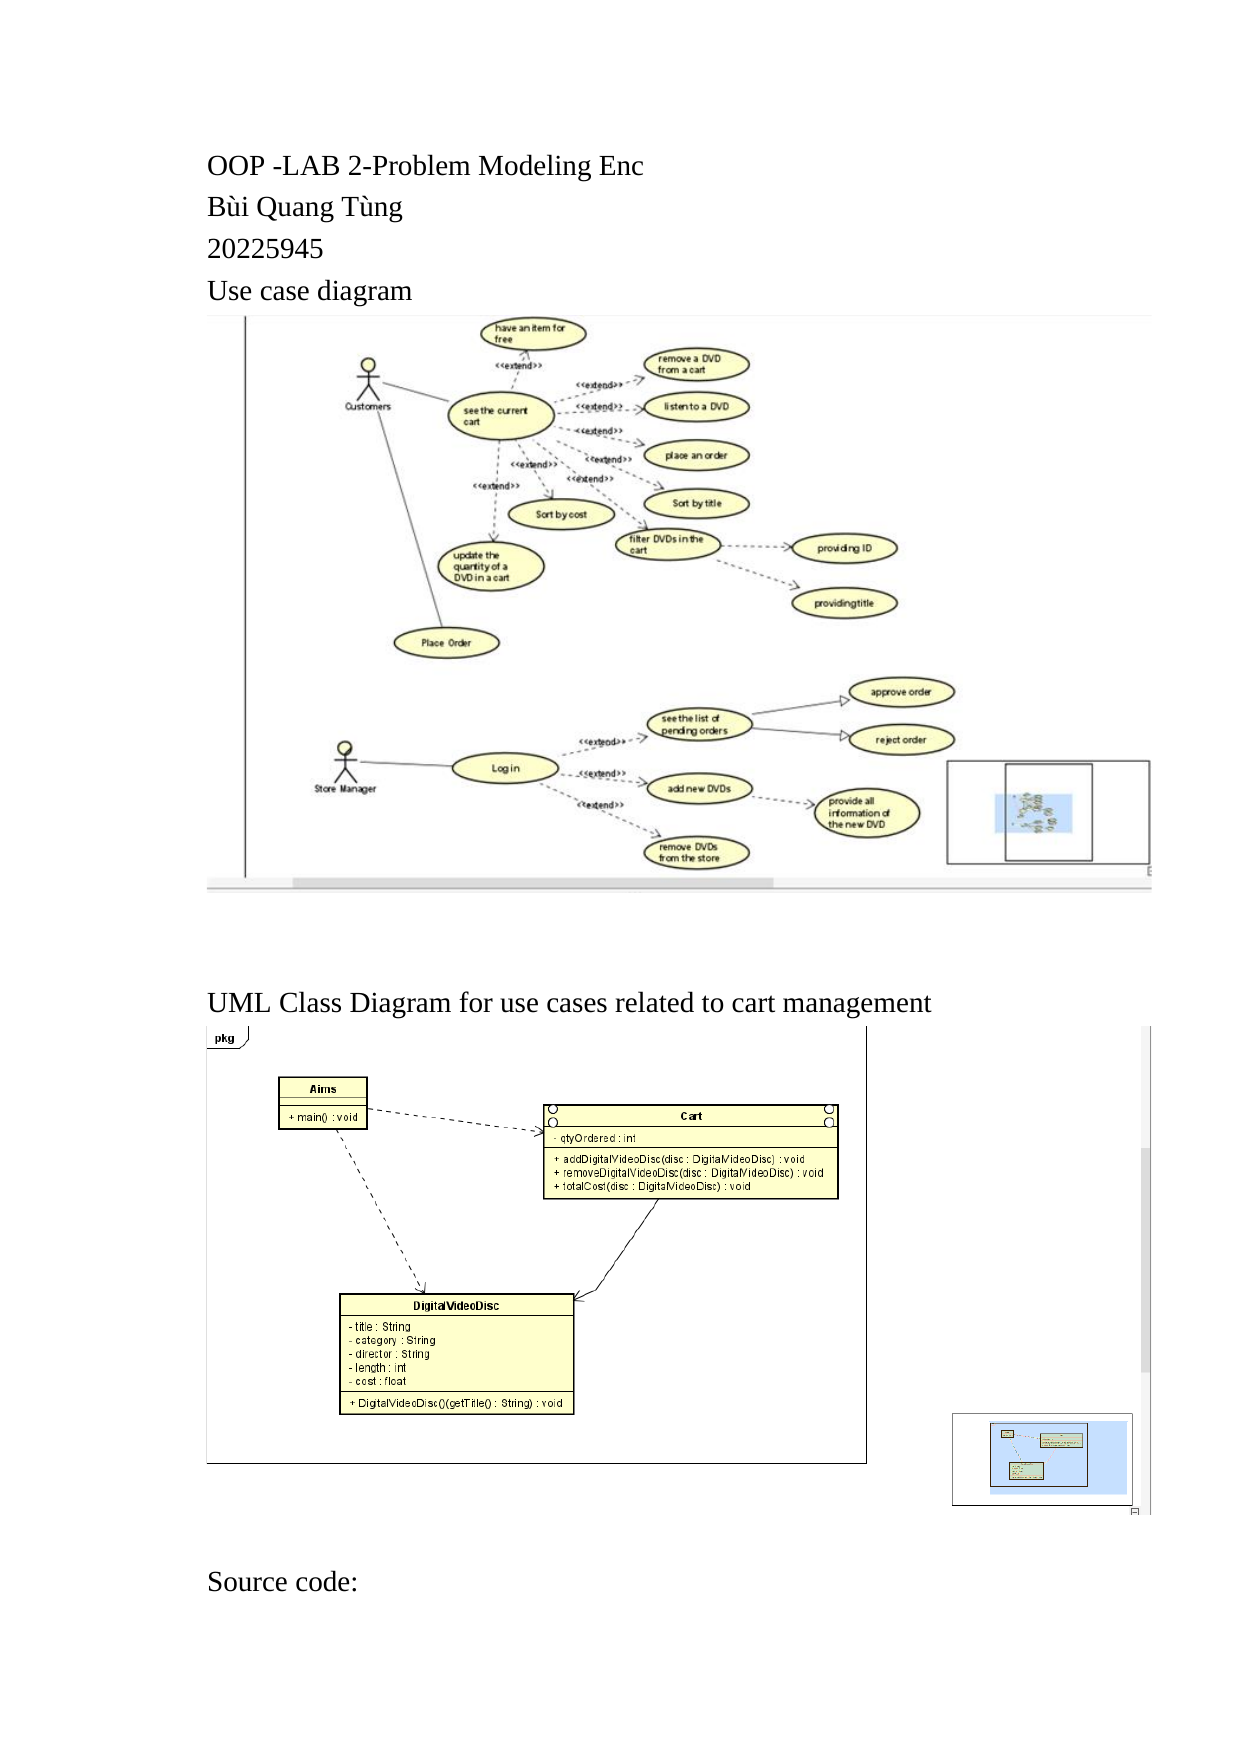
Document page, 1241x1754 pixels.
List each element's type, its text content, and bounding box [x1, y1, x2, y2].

text Bùi Quang Tùng [207, 189, 1152, 223]
picture [206, 1026, 1152, 1515]
text Use case diagram [207, 273, 1152, 307]
text UML Class Diagram for use cases related to cart management [207, 985, 1152, 1018]
text OOP -LAB 2-Problem Modeling Enc [207, 148, 1152, 181]
text 20225945 [207, 231, 1152, 265]
text Source code: [207, 1564, 1152, 1598]
